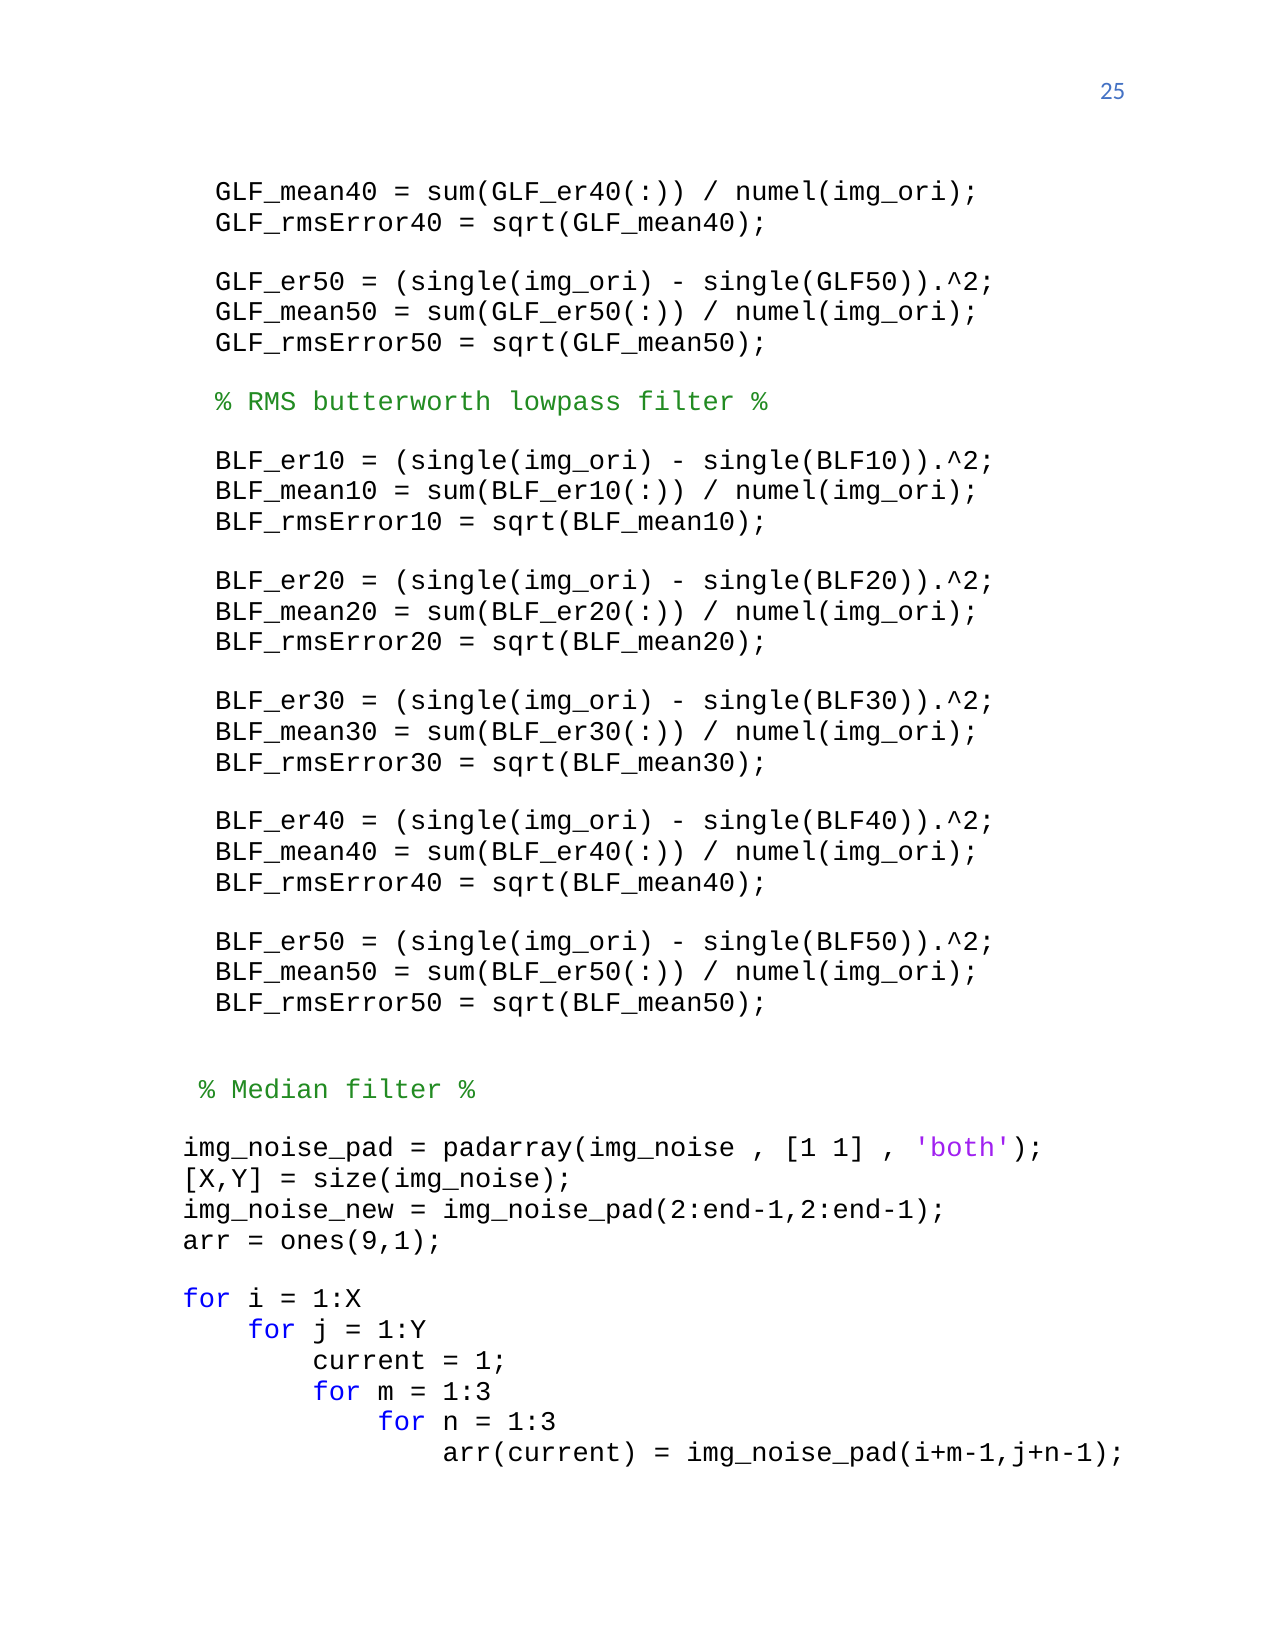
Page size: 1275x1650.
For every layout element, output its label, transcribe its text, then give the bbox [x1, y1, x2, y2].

text for i = 1:X [150, 1285, 1125, 1316]
text BLF_mean40 = sum(BLF_er40(:)) / numel(img_ori); [150, 838, 1125, 868]
text BLF_rmsError30 = sqrt(BLF_mean30); [150, 748, 1125, 779]
text % RMS butterworth lowpass filter % [150, 388, 1125, 418]
text BLF_rmsError10 = sqrt(BLF_mean10); [150, 508, 1125, 539]
text BLF_rmsError50 = sqrt(BLF_mean50); [150, 989, 1125, 1019]
text arr = ones(9,1); [150, 1226, 1125, 1257]
text BLF_er10 = (single(img_ori) - single(BLF10)).^2; [150, 446, 1125, 477]
text current = 1; [150, 1347, 1125, 1377]
text BLF_er40 = (single(img_ori) - single(BLF40)).^2; [150, 807, 1125, 838]
text BLF_rmsError20 = sqrt(BLF_mean20); [150, 628, 1125, 659]
text GLF_er50 = (single(img_ori) - single(GLF50)).^2; [150, 267, 1125, 298]
text BLF_er20 = (single(img_ori) - single(BLF20)).^2; [150, 567, 1125, 597]
text img_noise_new = img_noise_pad(2:end-1,2:end-1); [150, 1196, 1125, 1226]
text arr(current) = img_noise_pad(i+m-1,j+n-1); [150, 1439, 1125, 1469]
text BLF_mean20 = sum(BLF_er20(:)) / numel(img_ori); [150, 597, 1125, 628]
text BLF_mean50 = sum(BLF_er50(:)) / numel(img_ori); [150, 958, 1125, 989]
text for j = 1:Y [150, 1316, 1125, 1347]
text BLF_er30 = (single(img_ori) - single(BLF30)).^2; [150, 687, 1125, 718]
text for m = 1:3 [150, 1377, 1125, 1408]
text BLF_mean10 = sum(BLF_er10(:)) / numel(img_ori); [150, 477, 1125, 508]
text for n = 1:3 [150, 1408, 1125, 1439]
text GLF_mean40 = sum(GLF_er40(:)) / numel(img_ori); [150, 178, 1125, 209]
text GLF_rmsError40 = sqrt(GLF_mean40); [150, 209, 1125, 239]
text BLF_rmsError40 = sqrt(BLF_mean40); [150, 868, 1125, 899]
text BLF_mean30 = sum(BLF_er30(:)) / numel(img_ori); [150, 718, 1125, 748]
text [X,Y] = size(img_noise); [150, 1165, 1125, 1196]
text BLF_er50 = (single(img_ori) - single(BLF50)).^2; [150, 927, 1125, 958]
text GLF_mean50 = sum(GLF_er50(:)) / numel(img_ori); [150, 298, 1125, 329]
text GLF_rmsError50 = sqrt(GLF_mean50); [150, 329, 1125, 360]
text % Median filter % [150, 1076, 1125, 1106]
text img_noise_pad = padarray(img_noise , [1 1] , 'both'); [150, 1134, 1125, 1165]
